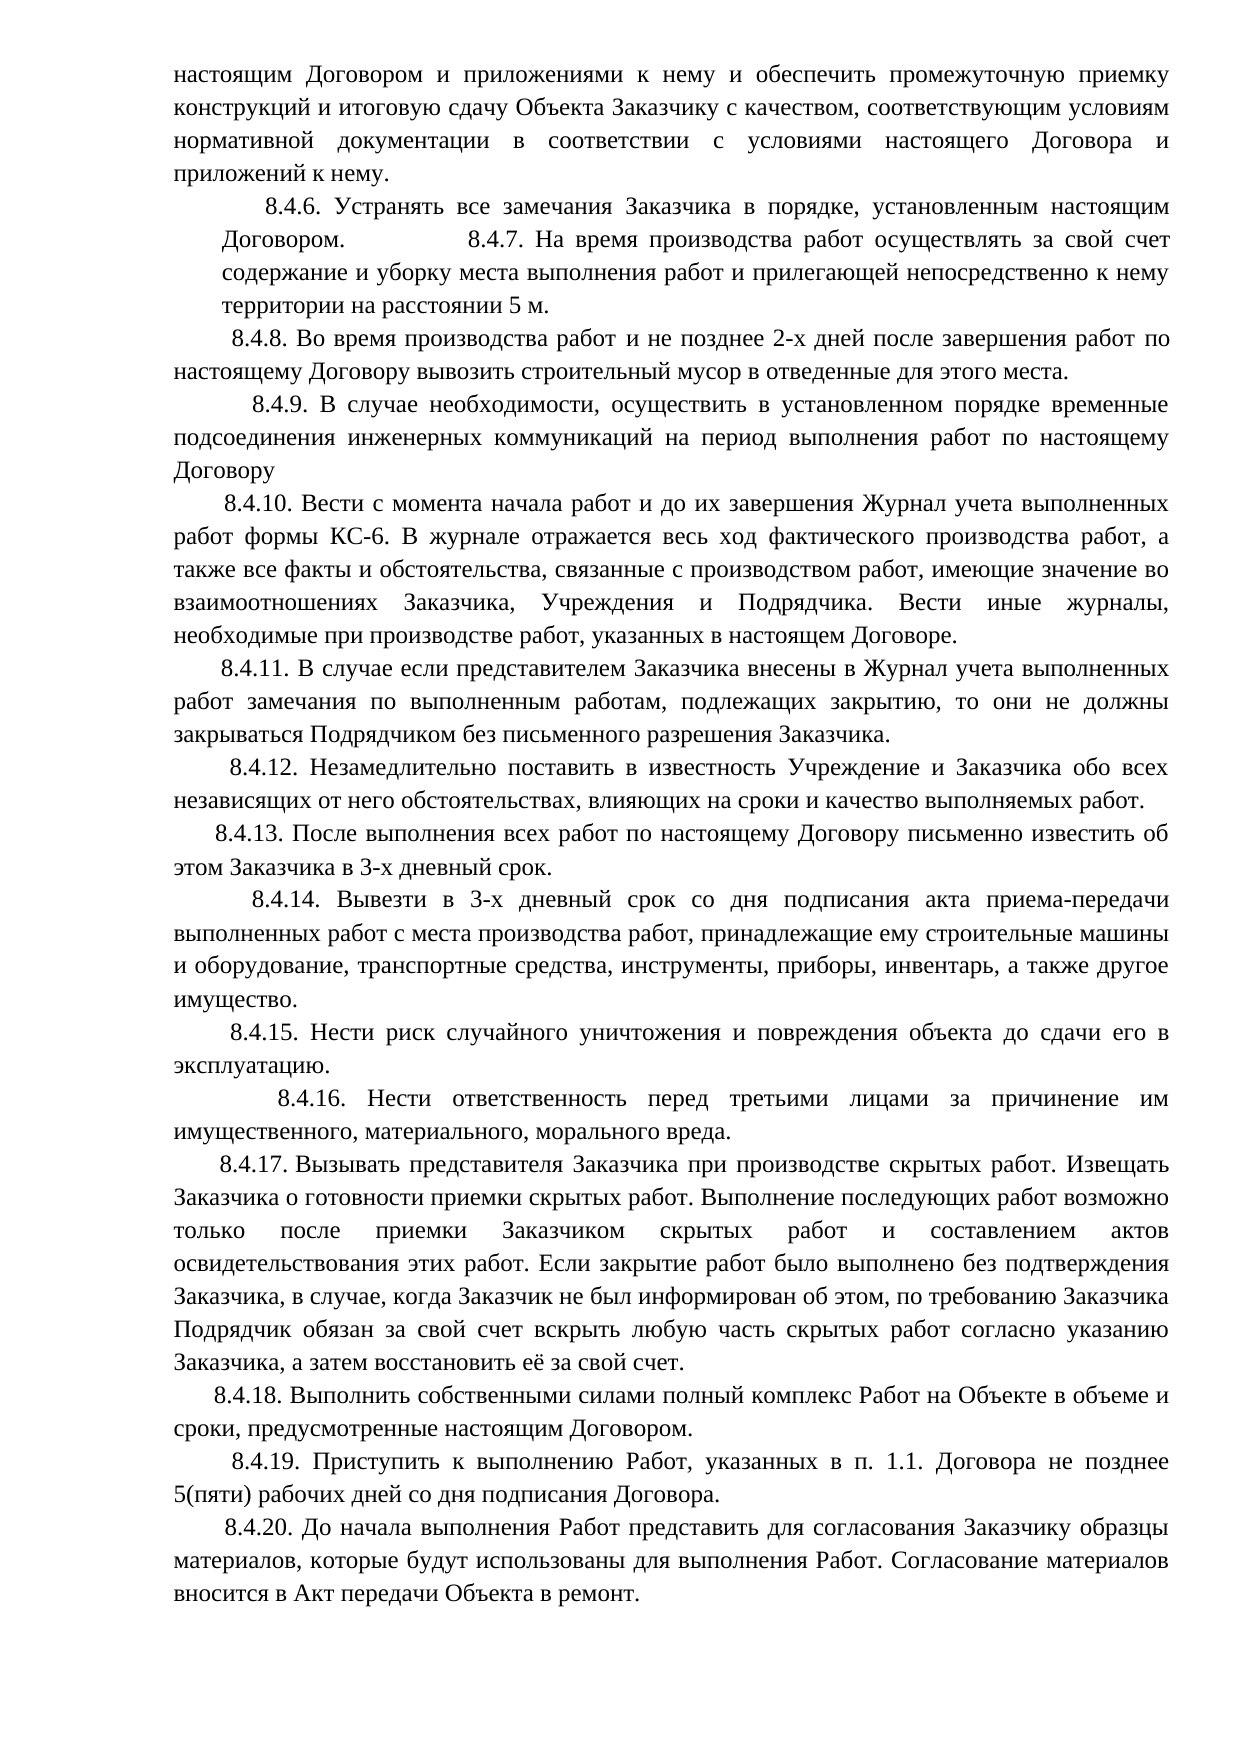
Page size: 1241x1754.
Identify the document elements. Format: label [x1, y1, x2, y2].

table_cell [163, 59, 1181, 1610]
